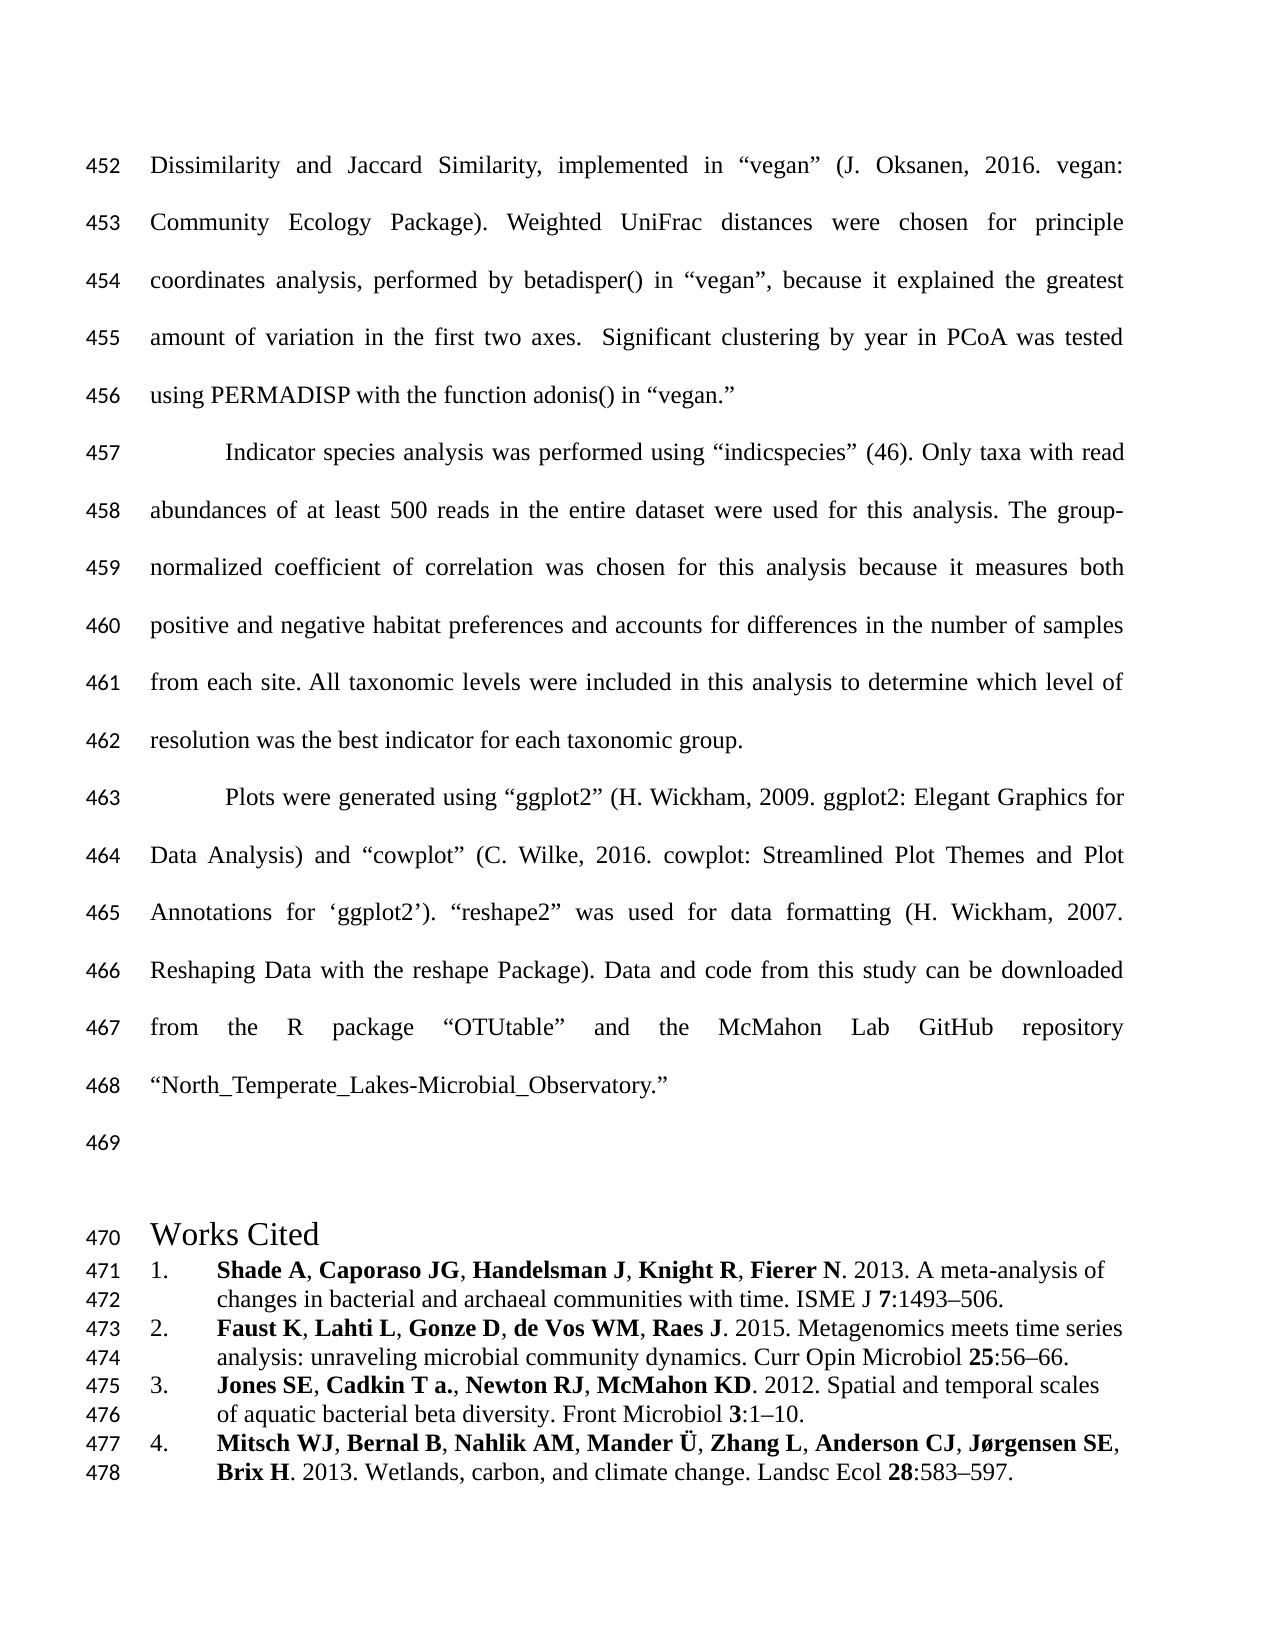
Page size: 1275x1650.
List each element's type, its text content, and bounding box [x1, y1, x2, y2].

text 2. Faust K, Lahti L, Gonze D, de Vos WM, Raes J. 2015. Metagenomics meets time series analysis: unraveling microbial community dynamics. Curr Opin Microbiol 25:56–66. [150, 1313, 1125, 1371]
text 4. Mitsch WJ, Bernal B, Nahlik AM, Mander Ü, Zhang L, Anderson CJ, Jørgensen SE, Brix H. 2013. Wetlands, carbon, and climate change. Landsc Ecol 28:583–597. [150, 1428, 1125, 1486]
subtitle Works Cited [150, 1214, 1125, 1252]
text Indicator species analysis was performed using “indicspecies” (46). Only taxa with read abundances of at least 500 reads in the entire dataset were used for this analysis. The group-normalized coefficient of correlation was chosen for this analysis because it measures both positive and negative habitat preferences and accounts for differences in the number of samples from each site. All taxonomic levels were included in this analysis to determine which level of resolution was the best indicator for each taxonomic group. [150, 437, 1125, 754]
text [150, 150, 1125, 409]
text Plots were generated using “ggplot2” (H. Wickham, 2009. ggplot2: Elegant Graphics for Data Analysis) and “cowplot” (C. Wilke, 2016. cowplot: Streamlined Plot Themes and Plot Annotations for ‘ggplot2’). “reshape2” was used for data formatting (H. Wickham, 2007. Reshaping Data with the reshape Package). Data and code from this study can be downloaded from the R package “OTUtable” and the McMahon Lab GitHub repository “North_Temperate_Lakes-Microbial_Observatory.” [150, 782, 1125, 1099]
text 1. Shade A, Caporaso JG, Handelsman J, Knight R, Fierer N. 2013. A meta-analysis of changes in bacterial and archaeal communities with time. ISME J 7:1493–506. [150, 1256, 1125, 1313]
text 3. Jones SE, Cadkin T a., Newton RJ, McMahon KD. 2012. Spatial and temporal scales of aquatic bacterial beta diversity. Front Microbiol 3:1–10. [150, 1371, 1125, 1428]
